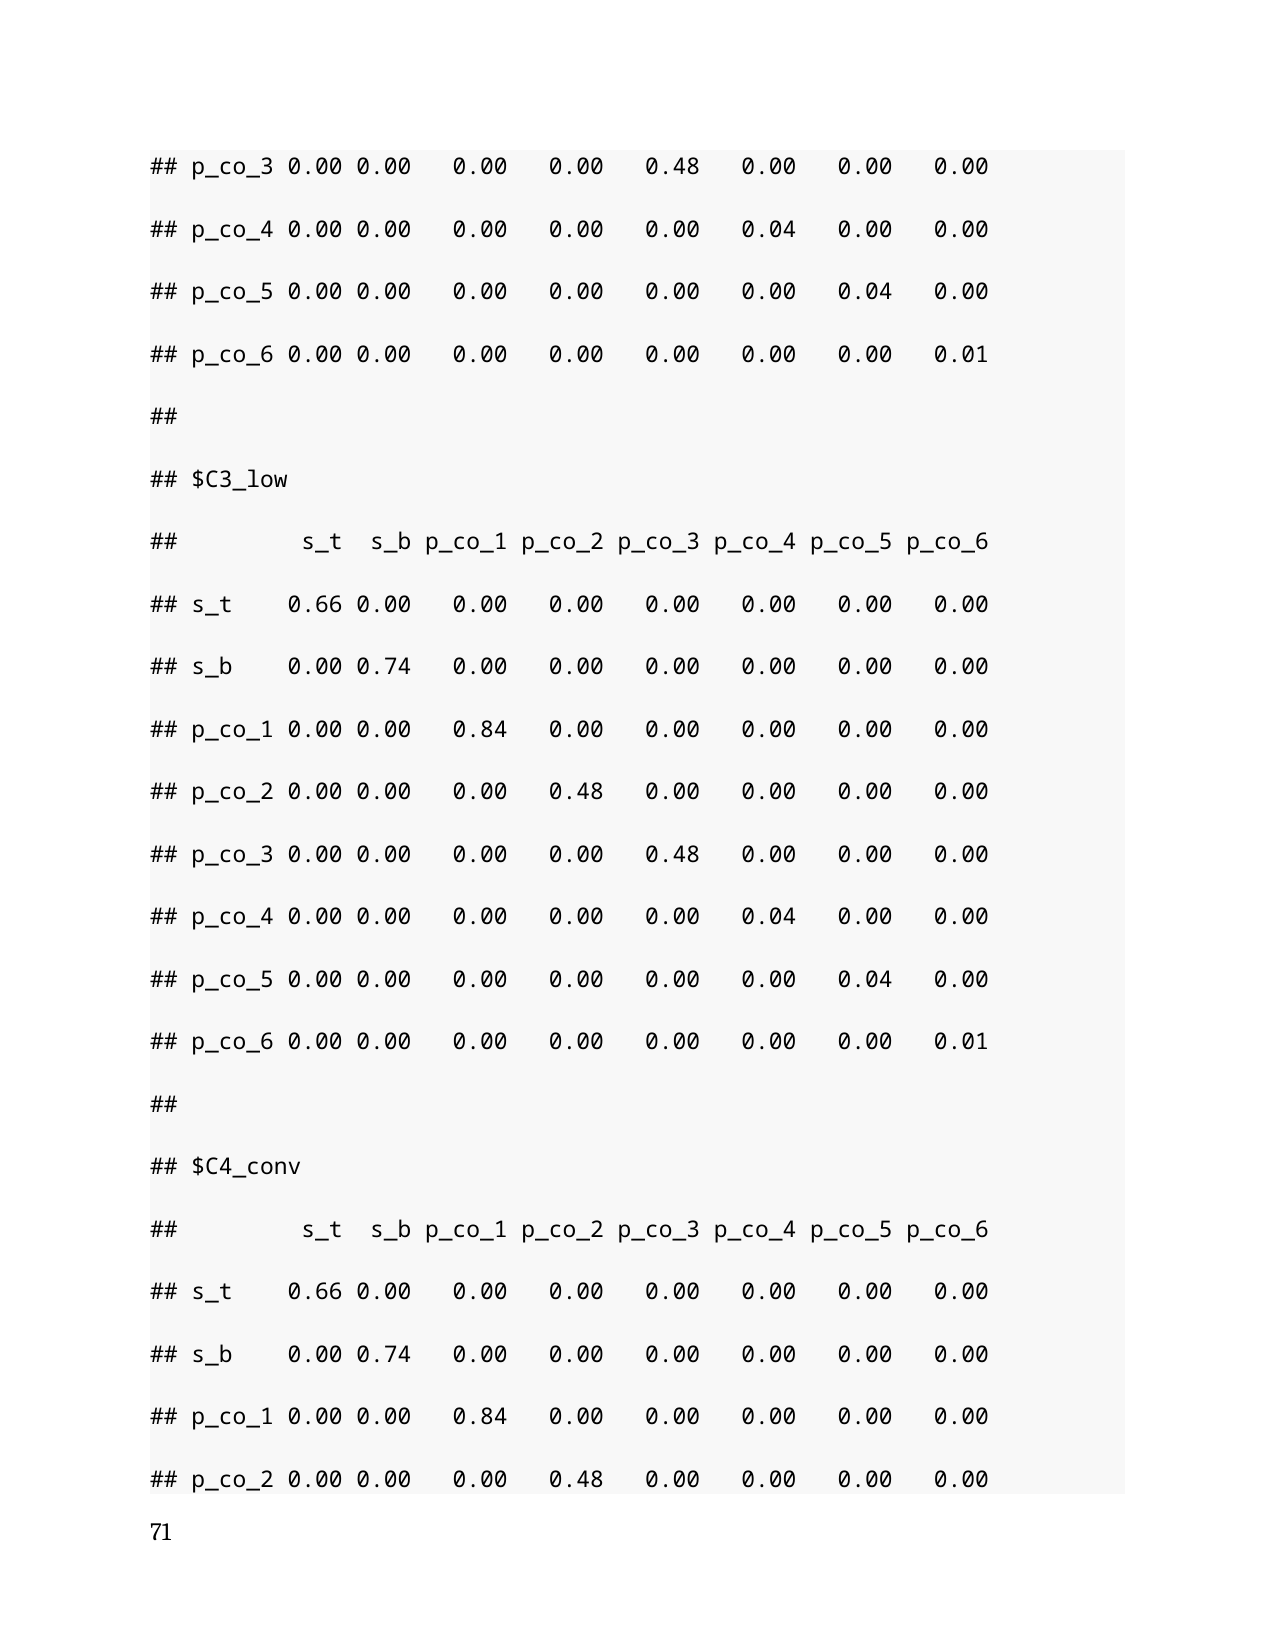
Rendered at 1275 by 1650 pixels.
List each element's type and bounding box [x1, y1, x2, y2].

text [150, 150, 1125, 1494]
